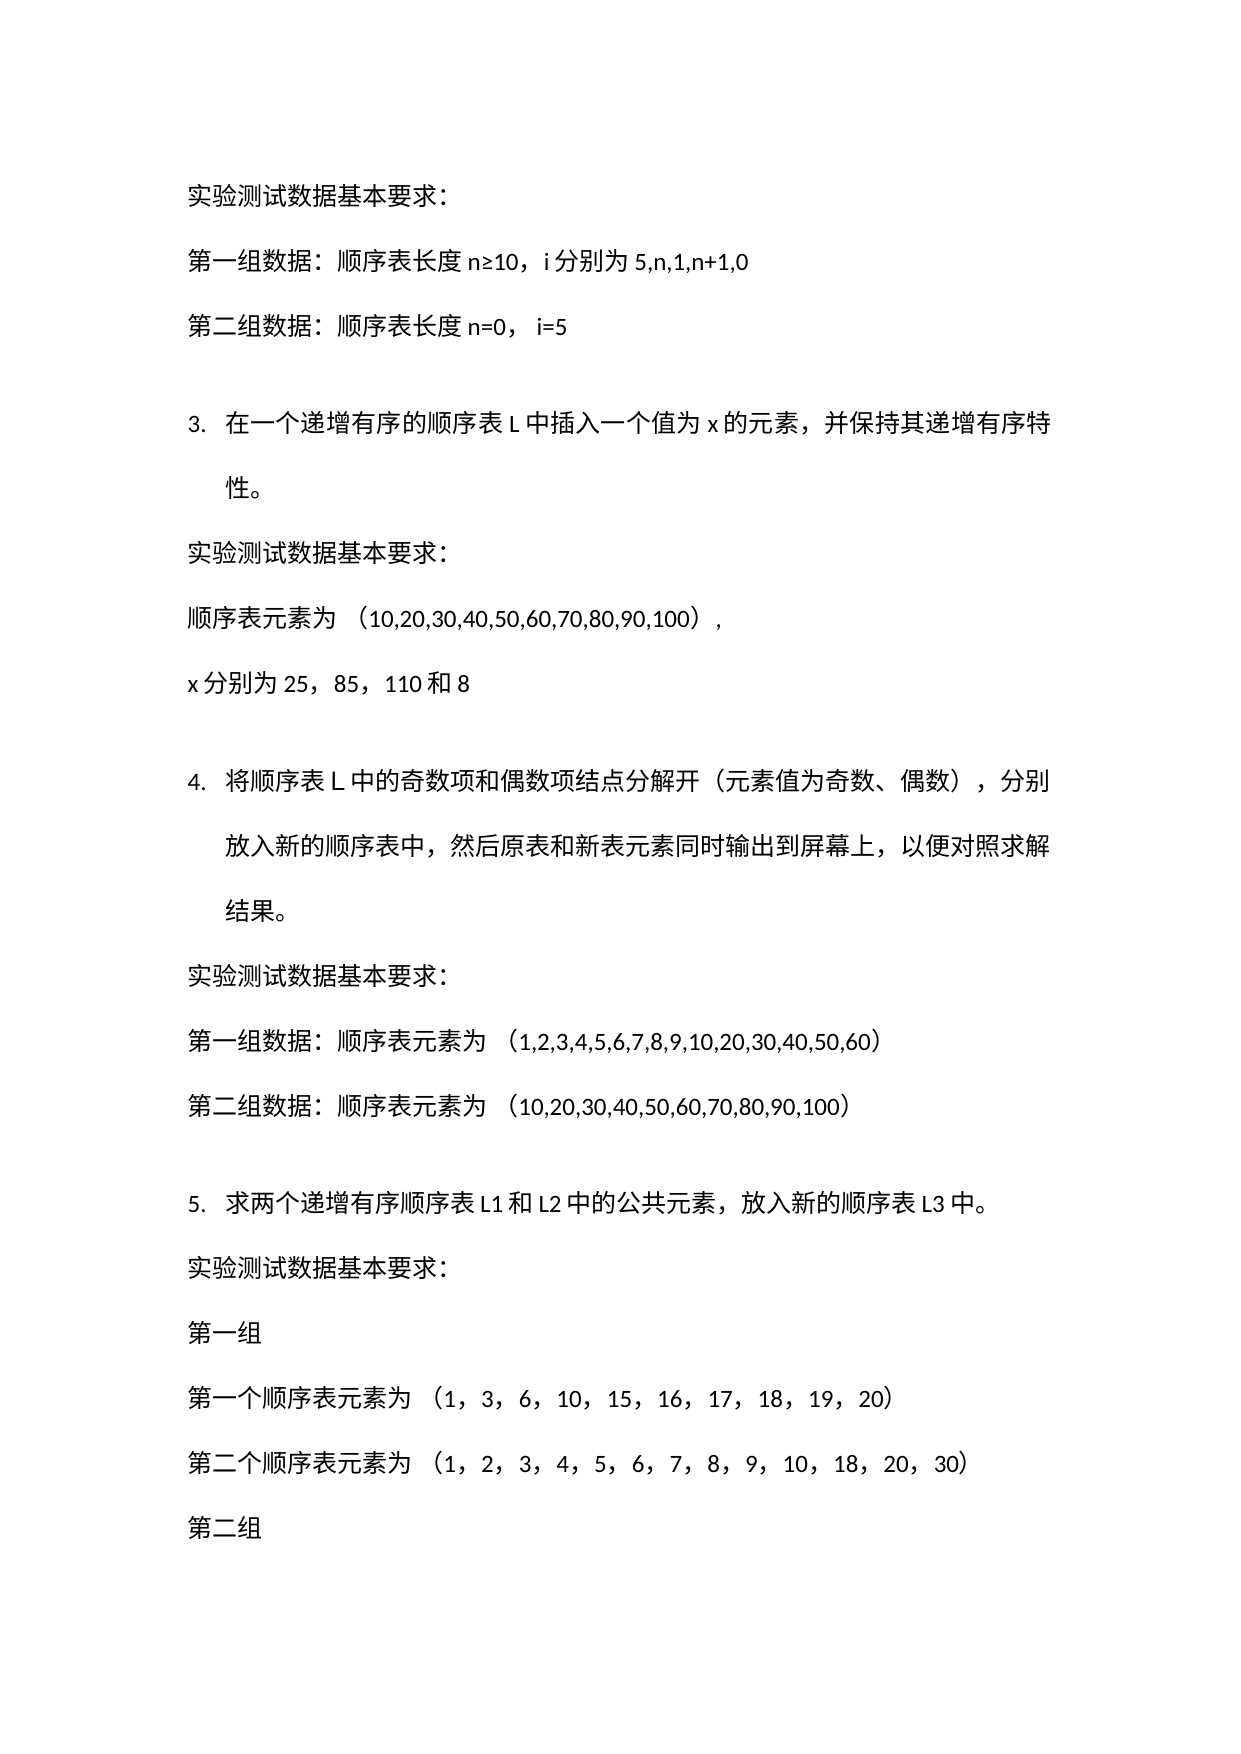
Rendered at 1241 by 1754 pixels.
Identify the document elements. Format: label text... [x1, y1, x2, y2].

text x分别为25，85，110和8 [187, 649, 1053, 714]
list 求两个递增有序顺序表L1和L2中的公共元素，放入新的顺序表L3中。 [187, 1169, 1053, 1234]
text 第二组数据：顺序表长度n=0， i=5 [187, 292, 1053, 357]
text 第一组数据：顺序表元素为 （1,2,3,4,5,6,7,8,9,10,20,30,40,50,60） [187, 1007, 1053, 1072]
text 实验测试数据基本要求： [187, 519, 1053, 584]
text 实验测试数据基本要求： [187, 942, 1053, 1007]
text 实验测试数据基本要求： [187, 1234, 1053, 1299]
text 第一组数据：顺序表长度n≥10，i分别为5,n,1,n+1,0 [187, 227, 1053, 292]
list 在一个递增有序的顺序表L中插入一个值为x的元素，并保持其递增有序特性。 [187, 389, 1053, 519]
text 第一组 [187, 1299, 1053, 1364]
text 第二组 [187, 1494, 1053, 1559]
text 第二组数据：顺序表元素为 （10,20,30,40,50,60,70,80,90,100） [187, 1072, 1053, 1137]
text 实验测试数据基本要求： [187, 162, 1053, 227]
text 第二个顺序表元素为 （1，2，3，4，5，6，7，8，9，10，18，20，30） [187, 1429, 1053, 1494]
list 将顺序表Ｌ中的奇数项和偶数项结点分解开（元素值为奇数、偶数），分别放入新的顺序表中，然后原表和新表元素同时输出到屏幕上，以便对照求解结果。 [187, 747, 1053, 942]
text 第一个顺序表元素为 （1，3，6，10，15，16，17，18，19，20） [187, 1364, 1053, 1429]
text 顺序表元素为 （10,20,30,40,50,60,70,80,90,100）, [187, 584, 1053, 649]
